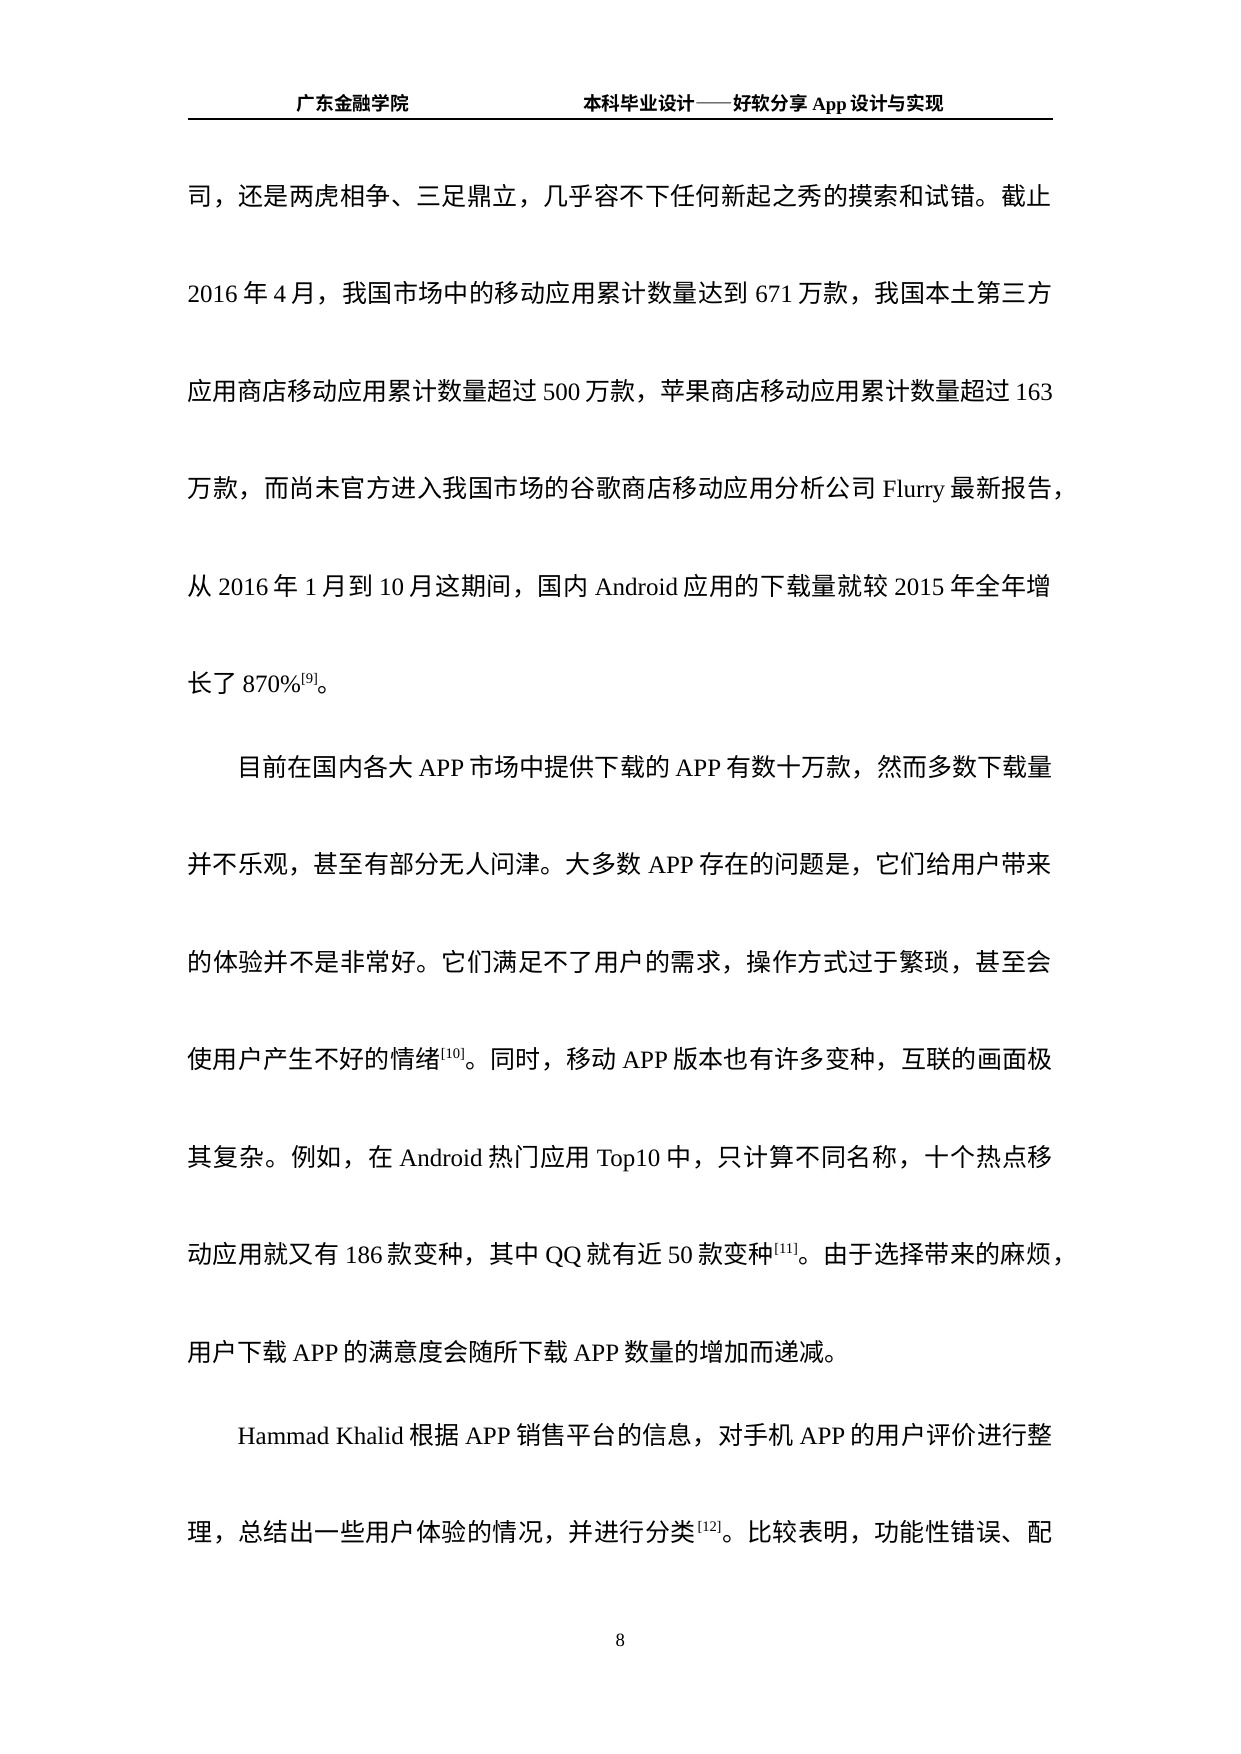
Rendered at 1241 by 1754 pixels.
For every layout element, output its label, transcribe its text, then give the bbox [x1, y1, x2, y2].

text 目前在国内各大APP市场中提供下载的APP有数十万款，然而多数下载量并不乐观，甚至有部分无人问津。大多数APP存在的问题是，它们给用户带来的体验并不是非常好。它们满足不了用户的需求，操作方式过于繁琐，甚至会使用户产生不好的情绪[10]。同时，移动APP版本也有许多变种，互联的画面极其复杂。例如，在Android热门应用Top10中，只计算不同名称，十个热点移动应用就又有186款变种，其中QQ就有近50款变种[11]。由于选择带来的麻烦，用户下载APP的满意度会随所下载APP数量的增加而递减。 [187, 733, 1053, 1383]
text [187, 162, 1053, 714]
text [187, 1401, 1053, 1563]
